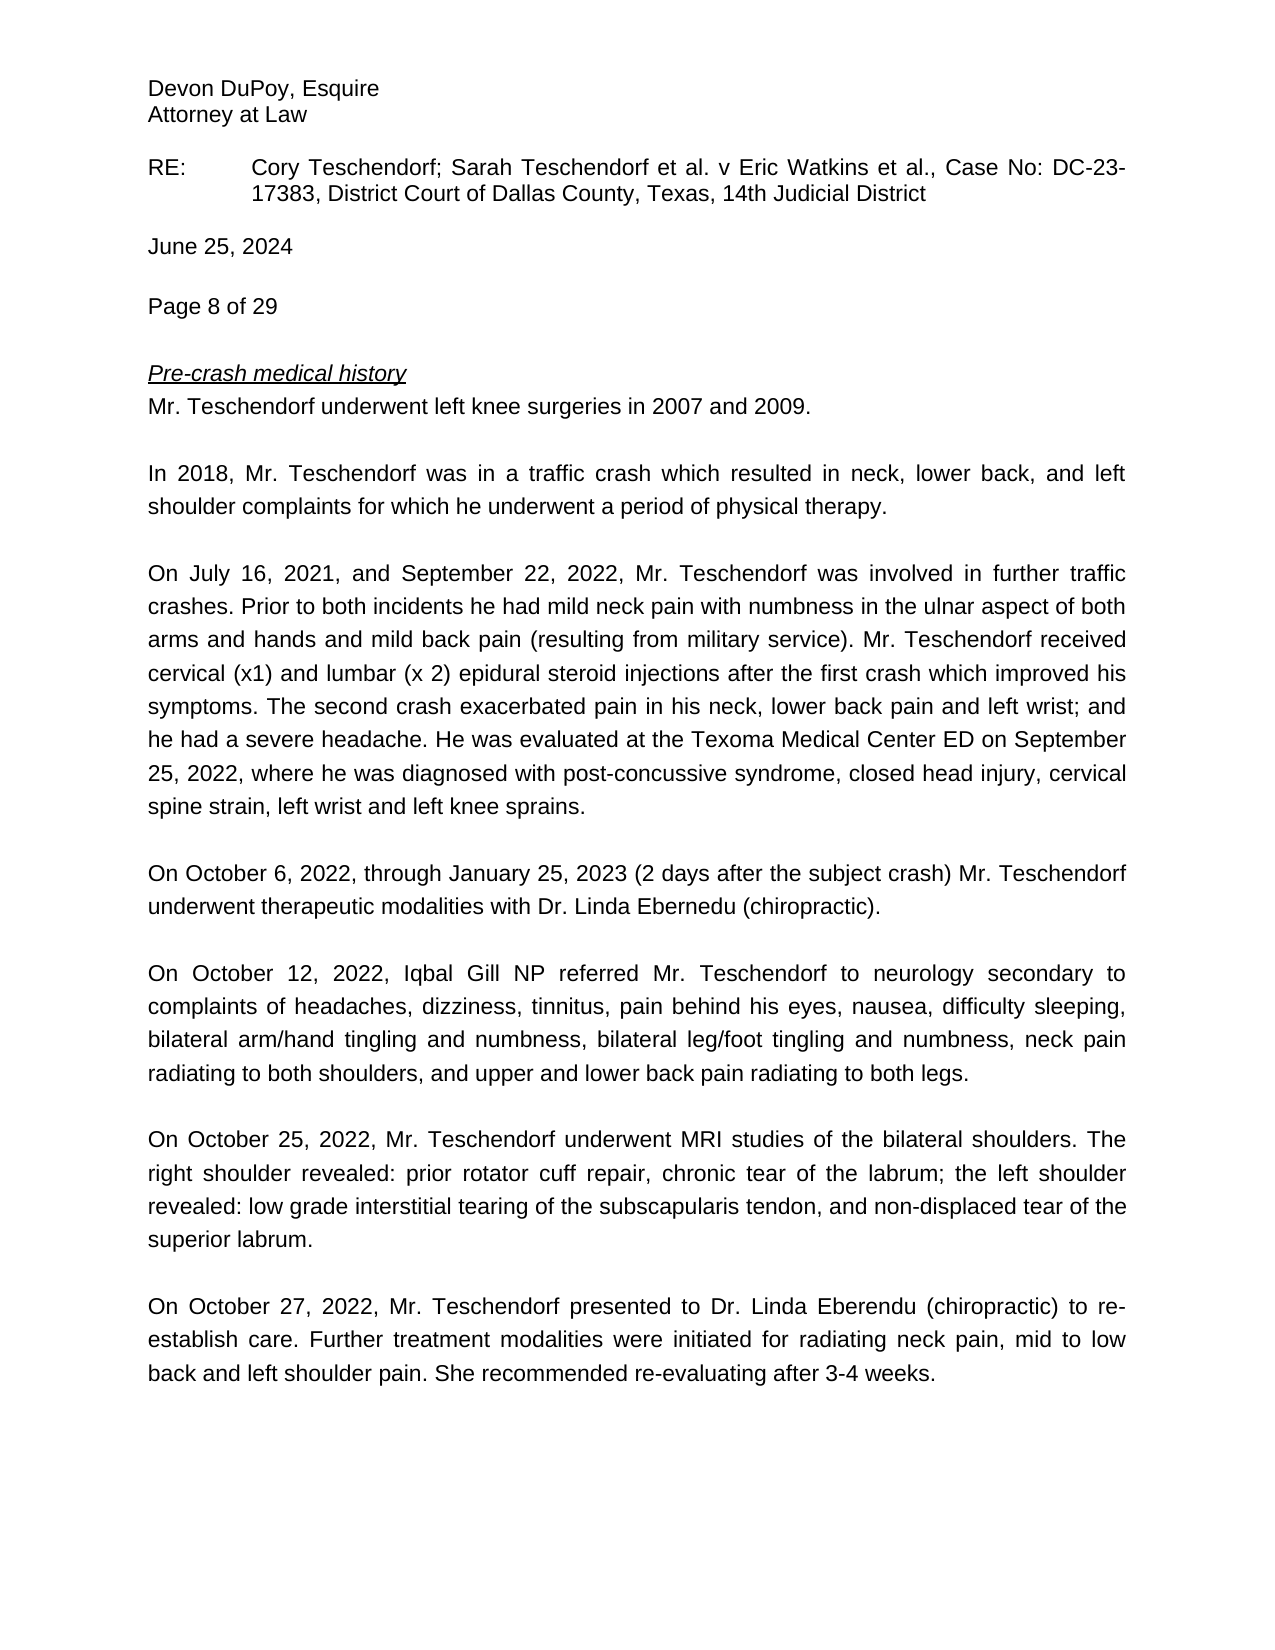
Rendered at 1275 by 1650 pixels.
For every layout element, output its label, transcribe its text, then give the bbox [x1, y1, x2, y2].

text On October 27, 2022, Mr. Teschendorf presented to Dr. Linda Eberendu (chiropractic) to re-establish care. Further treatment modalities were initiated for radiating neck pain, mid to low back and left shoulder pain. She recommended re-evaluating after 3-4 weeks. [148, 1286, 1127, 1386]
text Mr. Teschendorf underwent left knee surgeries in 2007 and 2009. [148, 386, 1127, 419]
text On October 6, 2022, through January 25, 2023 (2 days after the subject crash) Mr. Teschendorf underwent therapeutic modalities with Dr. Linda Ebernedu (chiropractic). [148, 852, 1127, 919]
text On July 16, 2021, and September 22, 2022, Mr. Teschendorf was involved in further traffic crashes. Prior to both incidents he had mild neck pain with numbness in the ulnar aspect of both arms and hands and mild back pain (resulting from military service). Mr. Teschendorf received cervical (x1) and lumbar (x 2) epidural steroid injections after the first crash which improved his symptoms. The second crash exacerbated pain in his neck, lower back pain and left wrist; and he had a severe headache. He was evaluated at the Texoma Medical Center ED on September 25, 2022, where he was diagnosed with post-concussive syndrome, closed head injury, cervical spine strain, left wrist and left knee sprains. [148, 552, 1127, 819]
text In 2018, Mr. Teschendorf was in a traffic crash which resulted in neck, lower back, and left shoulder complaints for which he underwent a period of physical therapy. [148, 452, 1127, 519]
text On October 25, 2022, Mr. Teschendorf underwent MRI studies of the bilateral shoulders. The right shoulder revealed: prior rotator cuff repair, chronic tear of the labrum; the left shoulder revealed: low grade interstitial tearing of the subscapularis tendon, and non-displaced tear of the superior labrum. [148, 1119, 1127, 1252]
text On October 12, 2022, Iqbal Gill NP referred Mr. Teschendorf to neurology secondary to complaints of headaches, dizziness, tinnitus, pain behind his eyes, nausea, difficulty sleeping, bilateral arm/hand tingling and numbness, bilateral leg/foot tingling and numbness, neck pain radiating to both shoulders, and upper and lower back pain radiating to both legs. [148, 952, 1127, 1086]
text Pre-crash medical history [148, 352, 1127, 386]
